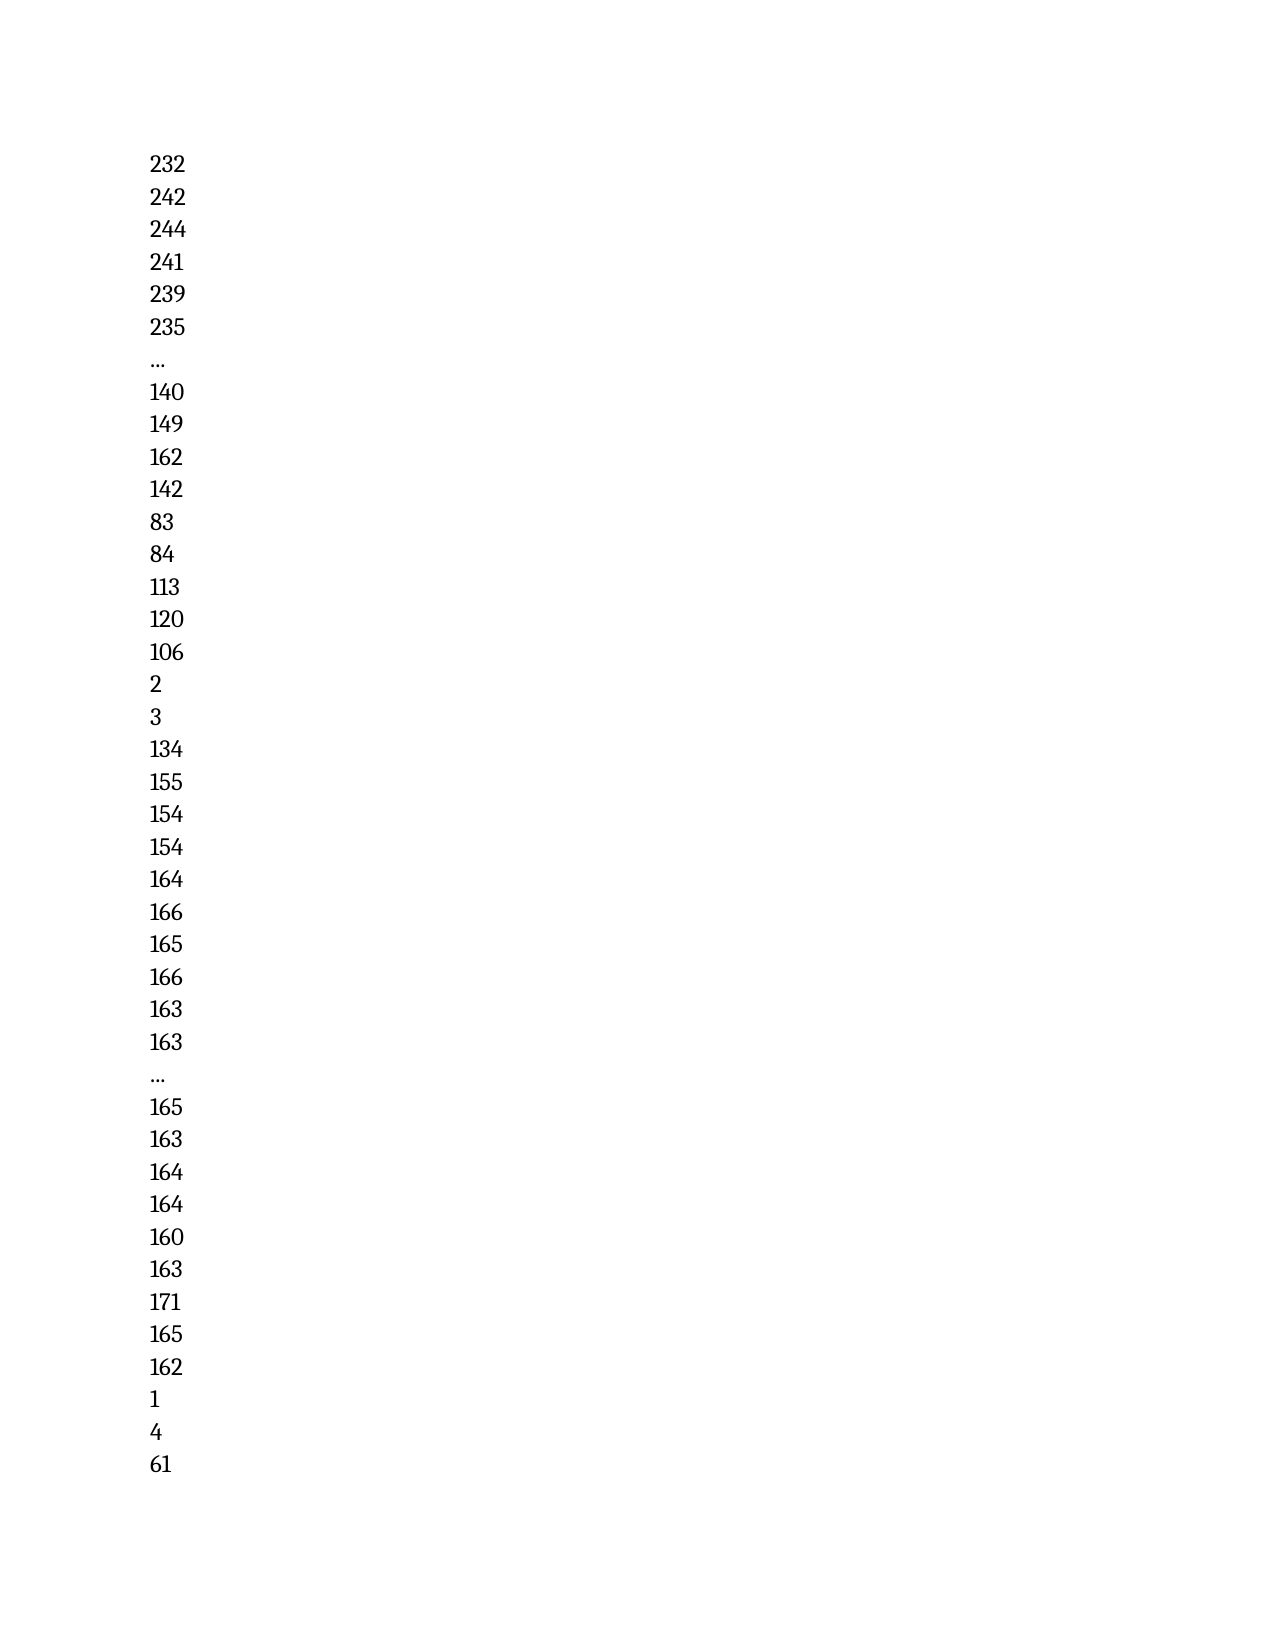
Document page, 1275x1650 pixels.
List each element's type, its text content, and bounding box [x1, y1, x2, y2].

text 61 [150, 1450, 1125, 1479]
text 165 [150, 1092, 1125, 1121]
text 164 [150, 865, 1125, 894]
text 3 [150, 702, 1125, 731]
text 4 [150, 1417, 1125, 1446]
text 142 [150, 475, 1125, 504]
text 165 [150, 1320, 1125, 1349]
text 120 [150, 605, 1125, 634]
text 162 [150, 1352, 1125, 1381]
text ... [150, 345, 1125, 374]
text 113 [150, 572, 1125, 601]
text 235 [150, 312, 1125, 341]
text 140 [150, 377, 1125, 406]
text 163 [150, 1255, 1125, 1284]
text 154 [150, 800, 1125, 829]
text 166 [150, 962, 1125, 991]
text 83 [150, 507, 1125, 536]
text 2 [150, 670, 1125, 699]
text 160 [150, 1222, 1125, 1251]
text 244 [150, 215, 1125, 244]
text 1 [150, 1385, 1125, 1414]
text 239 [150, 280, 1125, 309]
text 134 [150, 735, 1125, 764]
text 155 [150, 767, 1125, 796]
text 106 [150, 637, 1125, 666]
text 232 [150, 150, 1125, 179]
text 154 [150, 832, 1125, 861]
text 84 [150, 540, 1125, 569]
text 162 [150, 442, 1125, 471]
text 241 [150, 247, 1125, 276]
text 164 [150, 1190, 1125, 1219]
text 165 [150, 930, 1125, 959]
text ... [150, 1060, 1125, 1089]
text 163 [150, 1027, 1125, 1056]
text 171 [150, 1287, 1125, 1316]
text 242 [150, 182, 1125, 211]
text 163 [150, 995, 1125, 1024]
text 149 [150, 410, 1125, 439]
text 164 [150, 1157, 1125, 1186]
text 163 [150, 1125, 1125, 1154]
text 166 [150, 897, 1125, 926]
